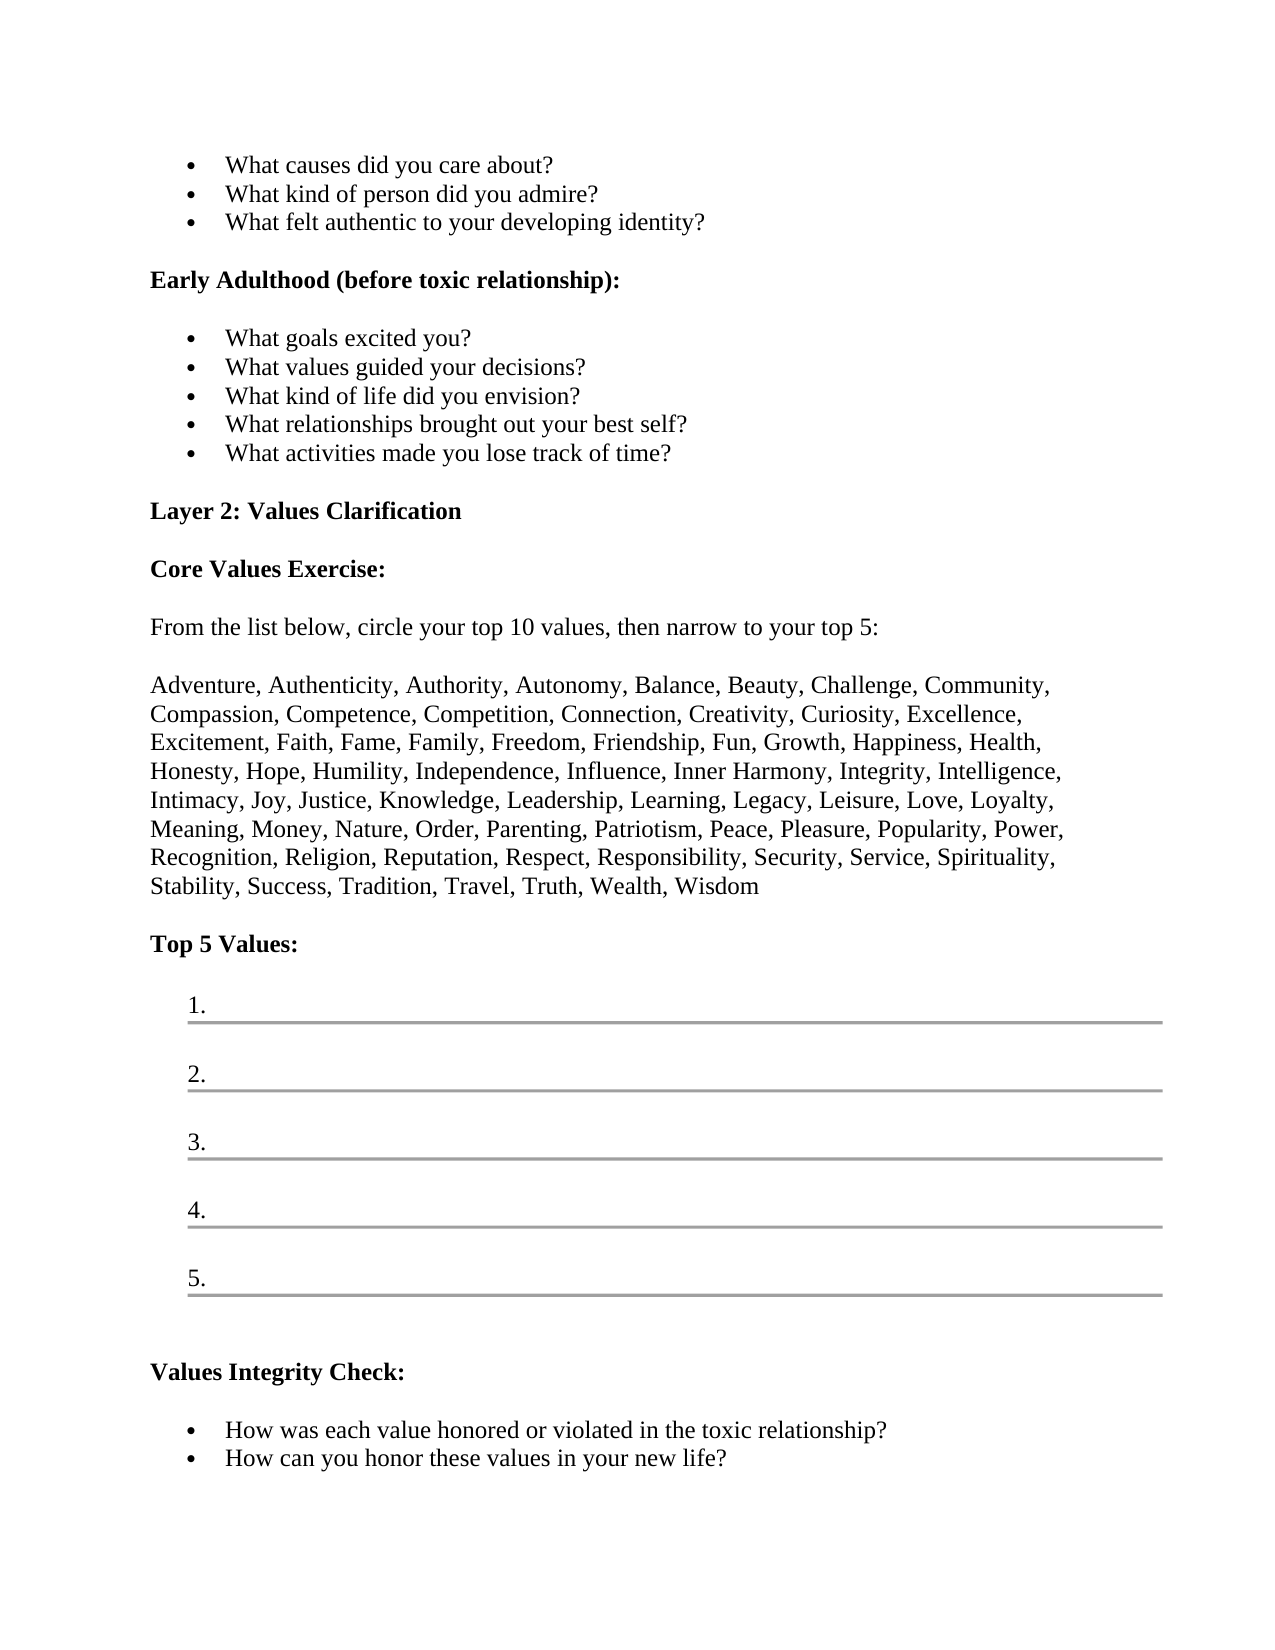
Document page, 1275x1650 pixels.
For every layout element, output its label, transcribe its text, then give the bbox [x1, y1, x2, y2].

list What relationships brought out your best self? [187, 409, 1125, 438]
list How was each value honored or violated in the toxic relationship? [187, 1415, 1125, 1443]
text Adventure, Authenticity, Authority, Autonomy, Balance, Beauty, Challenge, Community, Compassion, Competence, Competition, Connection, Creativity, Curiosity, Excellence, Excitement, Faith, Fame, Family, Freedom, Friendship, Fun, Growth, Happiness, Health, Honesty, Hope, Humility, Independence, Influence, Inner Harmony, Integrity, Intelligence, Intimacy, Joy, Justice, Knowledge, Leadership, Learning, Legacy, Leisure, Love, Loyalty, Meaning, Money, Nature, Order, Parenting, Patriotism, Peace, Pleasure, Popularity, Power, Recognition, Religion, Reputation, Respect, Responsibility, Security, Service, Spirituality, Stability, Success, Tradition, Travel, Truth, Wealth, Wisdom [150, 670, 1125, 900]
text Values Integrity Check: [150, 1357, 1125, 1386]
text Top 5 Values: [150, 929, 1125, 958]
list What causes did you care about? [187, 150, 1125, 179]
list How can you honor these values in your new life? [187, 1443, 1125, 1472]
text From the list below, circle your top 10 values, then narrow to your top 5: [150, 612, 1125, 641]
text Core Values Exercise: [150, 554, 1125, 583]
list What felt authentic to your developing identity? [187, 207, 1125, 236]
list What kind of person did you admire? [187, 179, 1125, 207]
list What activities made you lose track of time? [187, 438, 1125, 467]
list What kind of life did you envision? [187, 381, 1125, 409]
list What values guided your decisions? [187, 352, 1125, 381]
text Early Adulthood (before toxic relationship): [150, 265, 1125, 294]
text Layer 2: Values Clarification [150, 496, 1125, 525]
list What goals excited you? [187, 323, 1125, 352]
